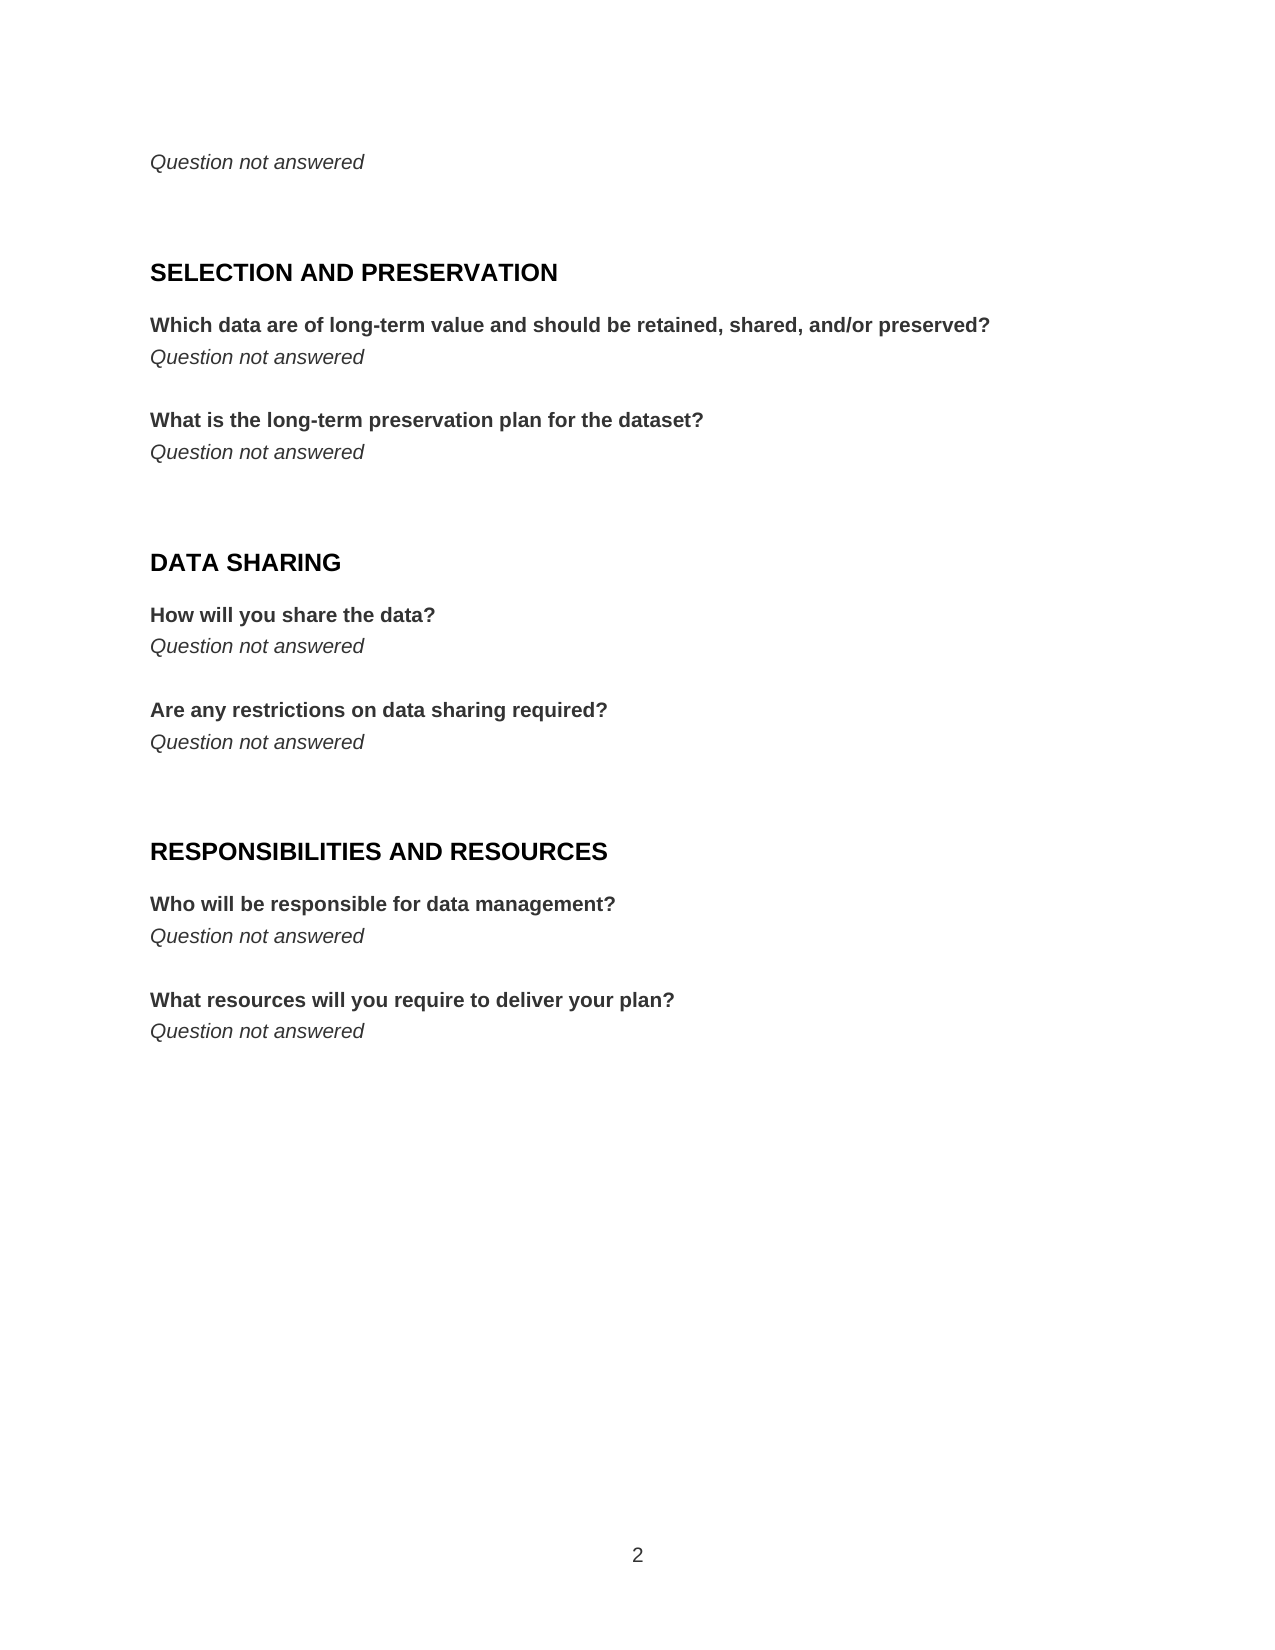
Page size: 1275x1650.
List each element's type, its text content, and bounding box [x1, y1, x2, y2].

text Question not answered [150, 1019, 1125, 1043]
text What resources will you require to deliver your plan? [150, 988, 1125, 1012]
text Are any restrictions on data sharing required? [150, 698, 1125, 722]
text Question not answered [150, 729, 1125, 753]
text Question not answered [150, 344, 1125, 368]
subtitle DATA SHARING [150, 548, 1125, 576]
text Question not answered [150, 150, 1125, 174]
text What is the long-term preservation plan for the dataset? [150, 408, 1125, 432]
text Question not answered [150, 440, 1125, 464]
subtitle SELECTION AND PRESERVATION [150, 258, 1125, 287]
text Question not answered [150, 634, 1125, 658]
text Who will be responsible for data management? [150, 892, 1125, 916]
subtitle RESPONSIBILITIES AND RESOURCES [150, 837, 1125, 866]
text Which data are of long-term value and should be retained, shared, and/or preserved? [150, 313, 1125, 337]
text Question not answered [150, 924, 1125, 948]
text How will you share the data? [150, 602, 1125, 626]
